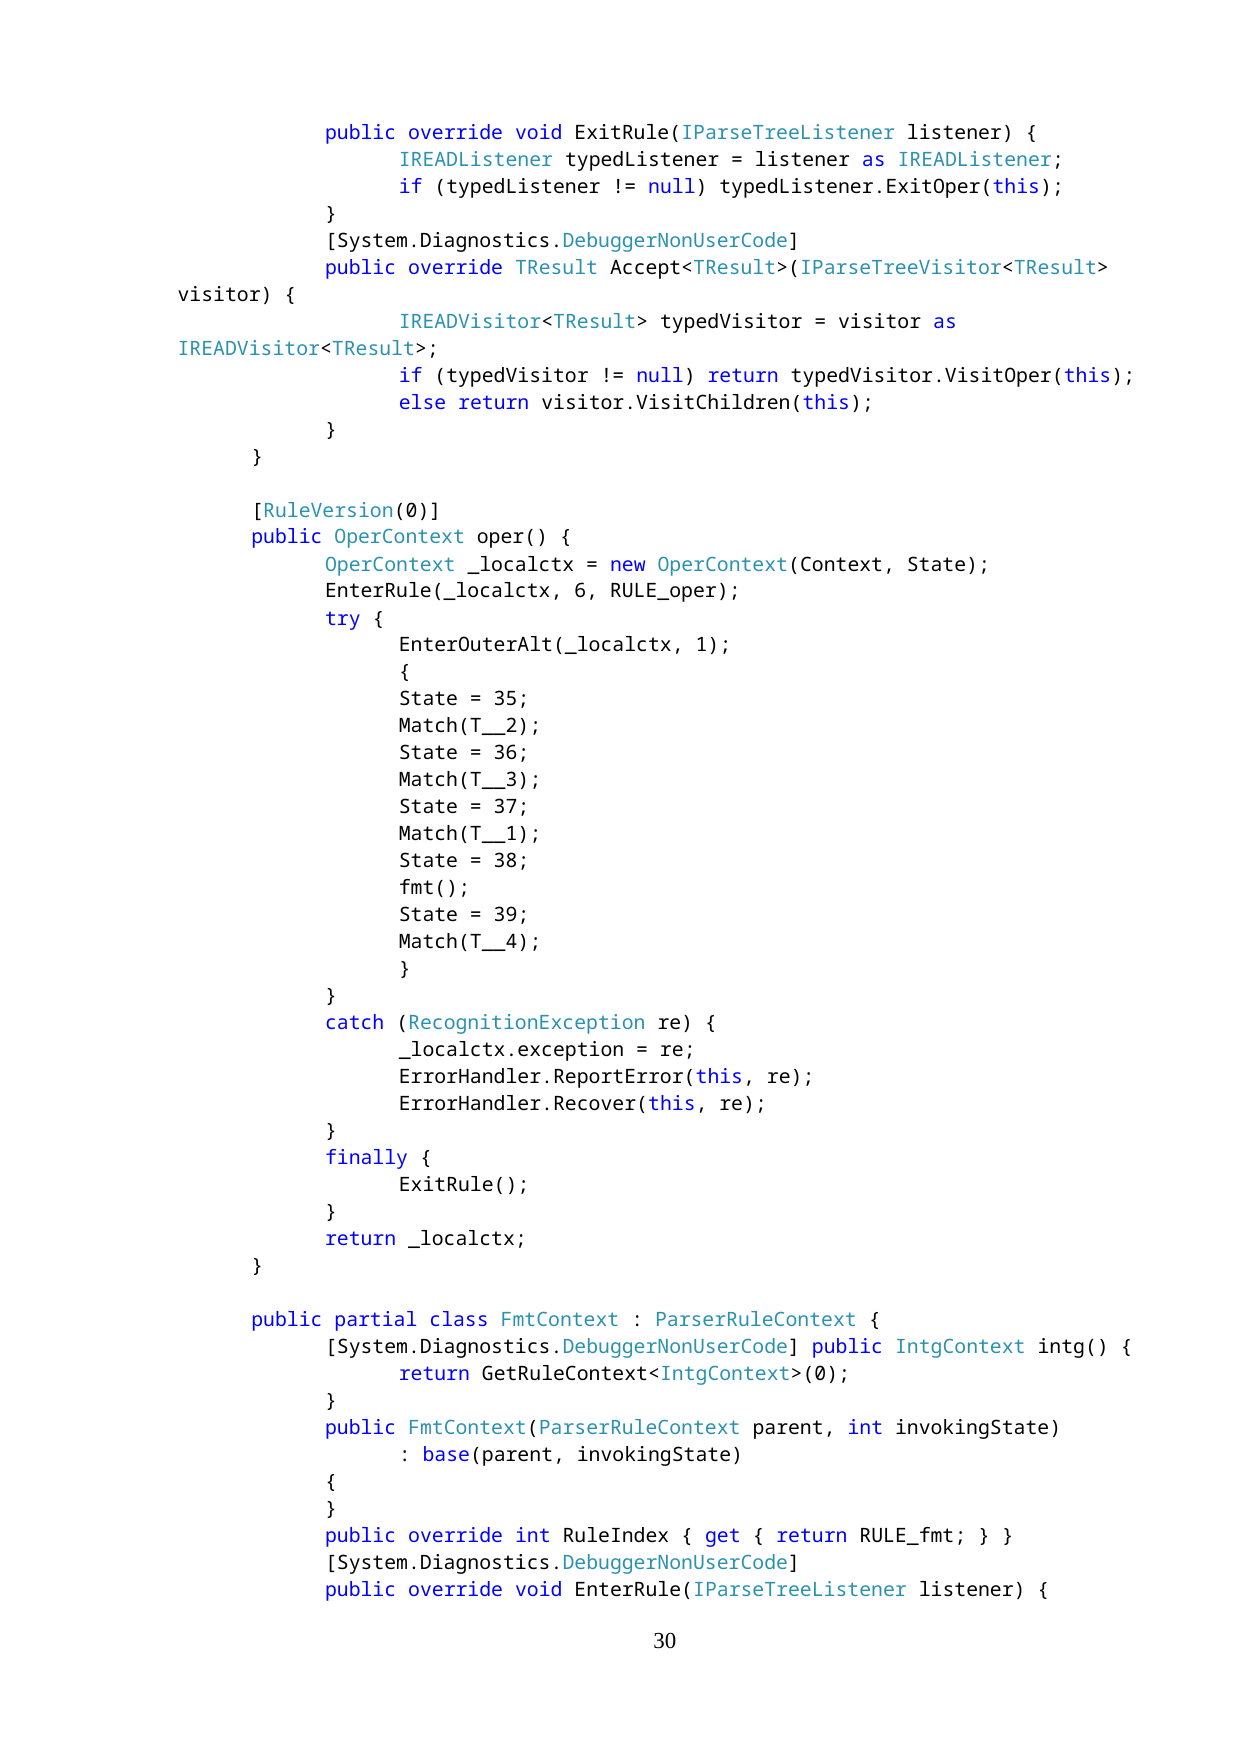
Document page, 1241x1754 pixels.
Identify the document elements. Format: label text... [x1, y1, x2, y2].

text } [177, 1116, 1152, 1143]
text public override TResult Accept<TResult>(IParseTreeVisitor<TResult> visitor) { [177, 253, 1152, 307]
text State = 35; [177, 685, 1152, 712]
text Match(T__4); [177, 927, 1152, 954]
text ErrorHandler.ReportError(this, re); [177, 1062, 1152, 1089]
text public override int RuleIndex { get { return RULE_fmt; } } [177, 1521, 1152, 1548]
text ErrorHandler.Recover(this, re); [177, 1089, 1152, 1116]
text [System.Diagnostics.DebuggerNonUserCode] [177, 226, 1152, 253]
text return GetRuleContext<IntgContext>(0); [177, 1359, 1152, 1386]
text catch (RecognitionException re) { [177, 1008, 1152, 1035]
text fmt(); [177, 873, 1152, 901]
text EnterRule(_localctx, 6, RULE_oper); [177, 577, 1152, 604]
text Match(T__3); [177, 766, 1152, 793]
text public FmtContext(ParserRuleContext parent, int invokingState) [177, 1413, 1152, 1440]
text return _localctx; [177, 1224, 1152, 1251]
text public partial class FmtContext : ParserRuleContext { [177, 1305, 1152, 1332]
text } [177, 954, 1152, 981]
text try { [177, 604, 1152, 631]
text State = 38; [177, 847, 1152, 873]
text [System.Diagnostics.DebuggerNonUserCode] public IntgContext intg() { [177, 1332, 1152, 1359]
text } [177, 1386, 1152, 1413]
text [RuleVersion(0)] [177, 496, 1152, 523]
text } [177, 1251, 1152, 1278]
text State = 36; [177, 739, 1152, 766]
text } [177, 442, 1152, 469]
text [177, 1548, 1152, 1575]
text { [177, 658, 1152, 685]
text State = 37; [177, 793, 1152, 819]
text _localctx.exception = re; [177, 1035, 1152, 1062]
text ExitRule(); [177, 1170, 1152, 1197]
text public OperContext oper() { [177, 523, 1152, 550]
text IREADVisitor<TResult> typedVisitor = visitor as IREADVisitor<TResult>; [177, 307, 1152, 361]
text Match(T__1); [177, 819, 1152, 847]
text State = 39; [177, 901, 1152, 927]
text Match(T__2); [177, 712, 1152, 739]
text EnterOuterAlt(_localctx, 1); [177, 631, 1152, 658]
text } [177, 415, 1152, 442]
text if (typedListener != null) typedListener.ExitOper(this); [177, 172, 1152, 199]
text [177, 145, 1152, 172]
text } [177, 1494, 1152, 1521]
text else return visitor.VisitChildren(this); [177, 388, 1152, 415]
text } [177, 981, 1152, 1008]
text : base(parent, invokingState) [177, 1440, 1152, 1467]
text { [177, 1467, 1152, 1494]
text if (typedVisitor != null) return typedVisitor.VisitOper(this); [177, 361, 1152, 388]
text OperContext _localctx = new OperContext(Context, State); [177, 550, 1152, 577]
text } [177, 199, 1152, 226]
text public override void EnterRule(IParseTreeListener listener) { [177, 1575, 1152, 1602]
text } [177, 1197, 1152, 1224]
text finally { [177, 1143, 1152, 1170]
text public override void ExitRule(IParseTreeListener listener) { [177, 118, 1152, 145]
